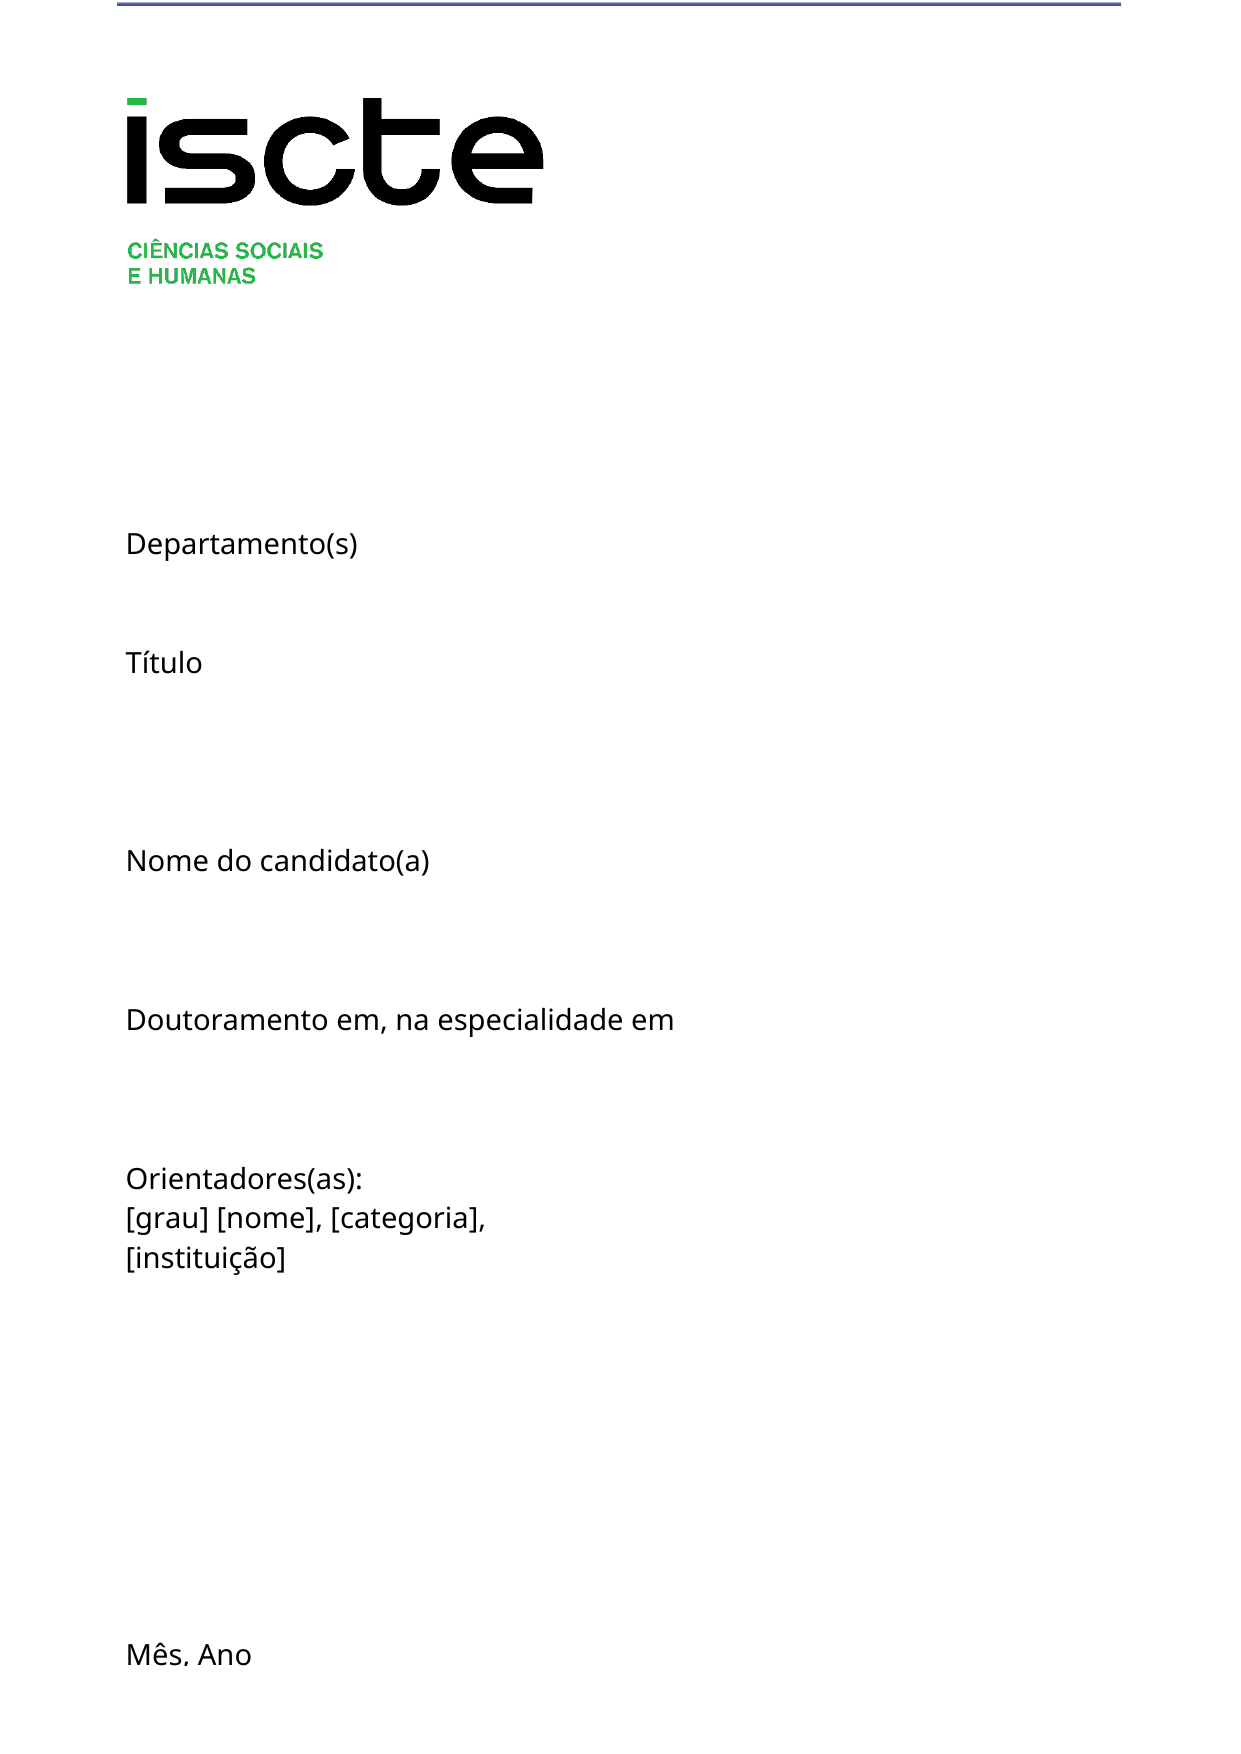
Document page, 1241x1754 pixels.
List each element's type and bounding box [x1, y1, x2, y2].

picture [89, 43, 583, 336]
picture [117, 0, 1122, 6]
